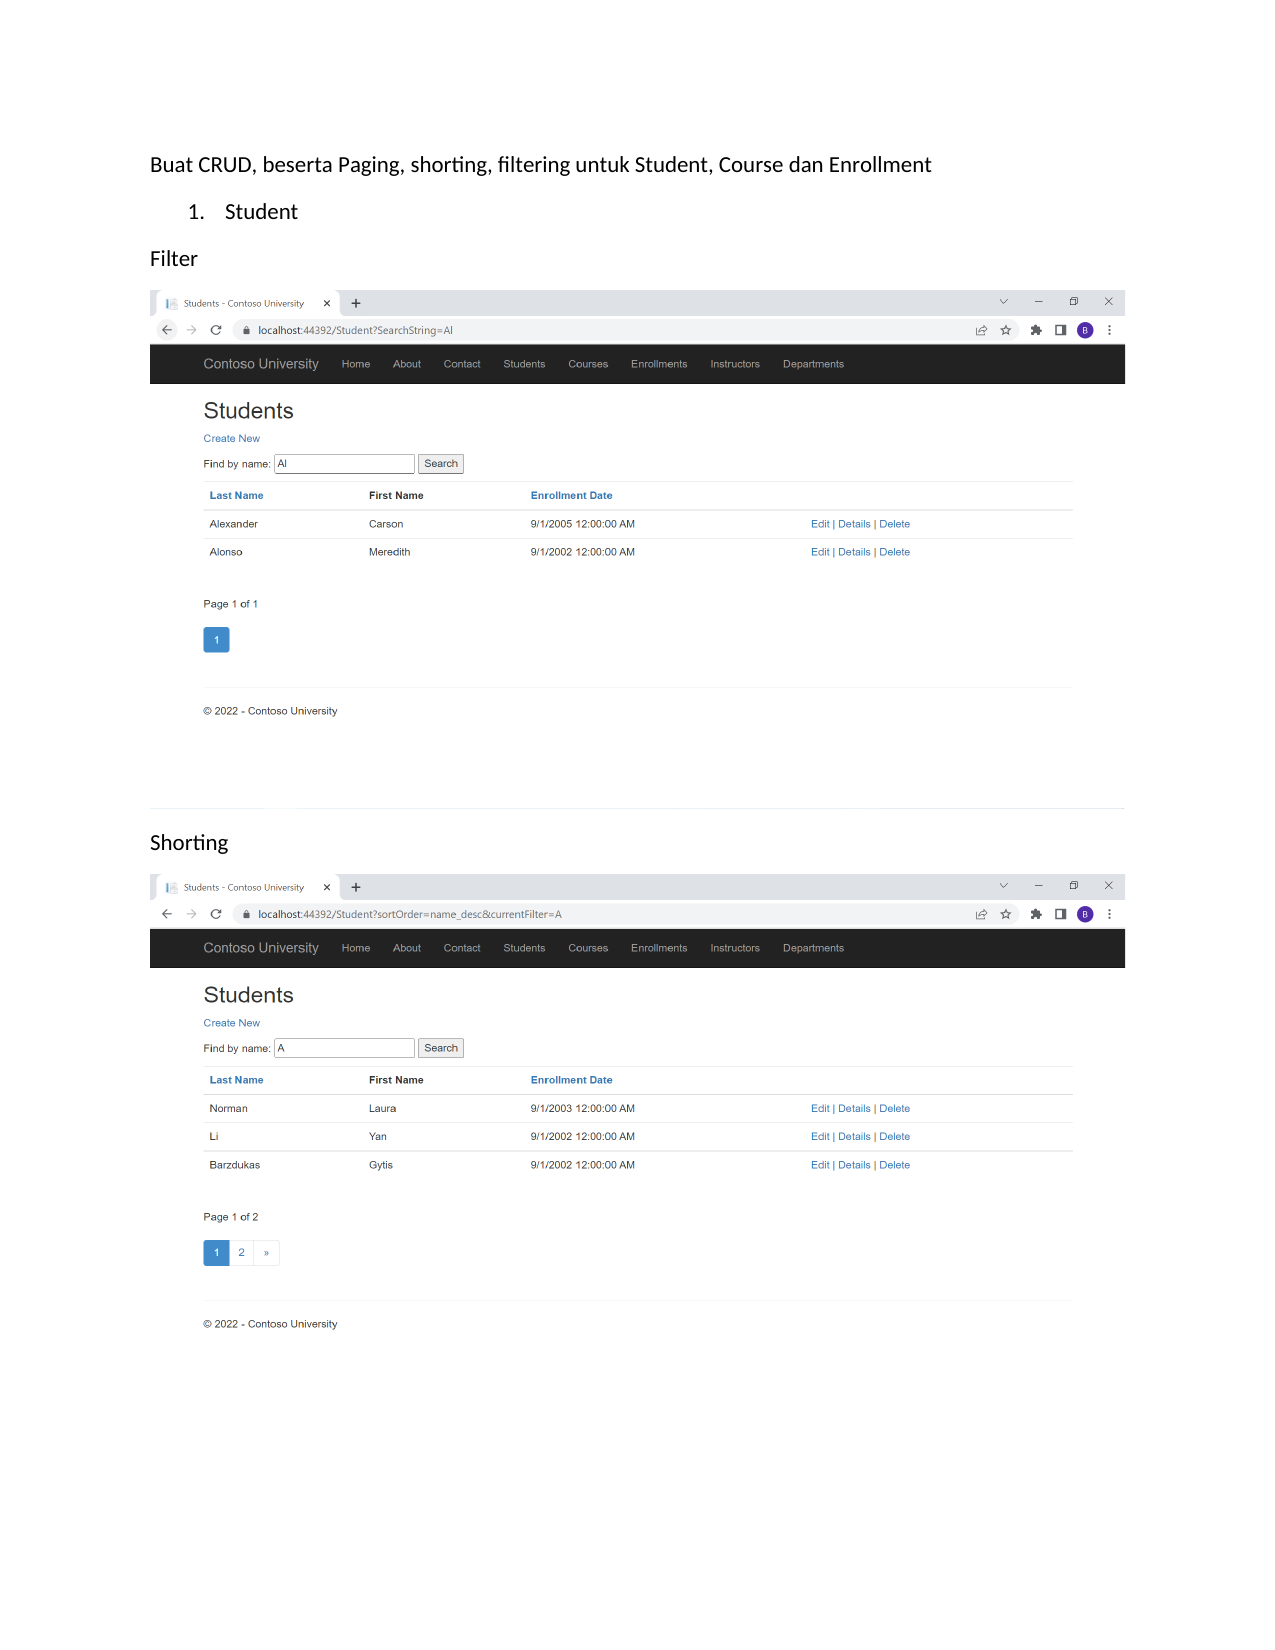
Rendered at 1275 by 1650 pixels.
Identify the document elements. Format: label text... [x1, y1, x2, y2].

picture [150, 290, 1125, 809]
text Filter [150, 244, 1125, 272]
list Student [187, 197, 1125, 225]
picture [150, 874, 1125, 1393]
text Buat CRUD, beserta Paging, shorting, filtering untuk Student, Course dan Enrollment [150, 150, 1125, 178]
text Shorting [150, 828, 1125, 856]
